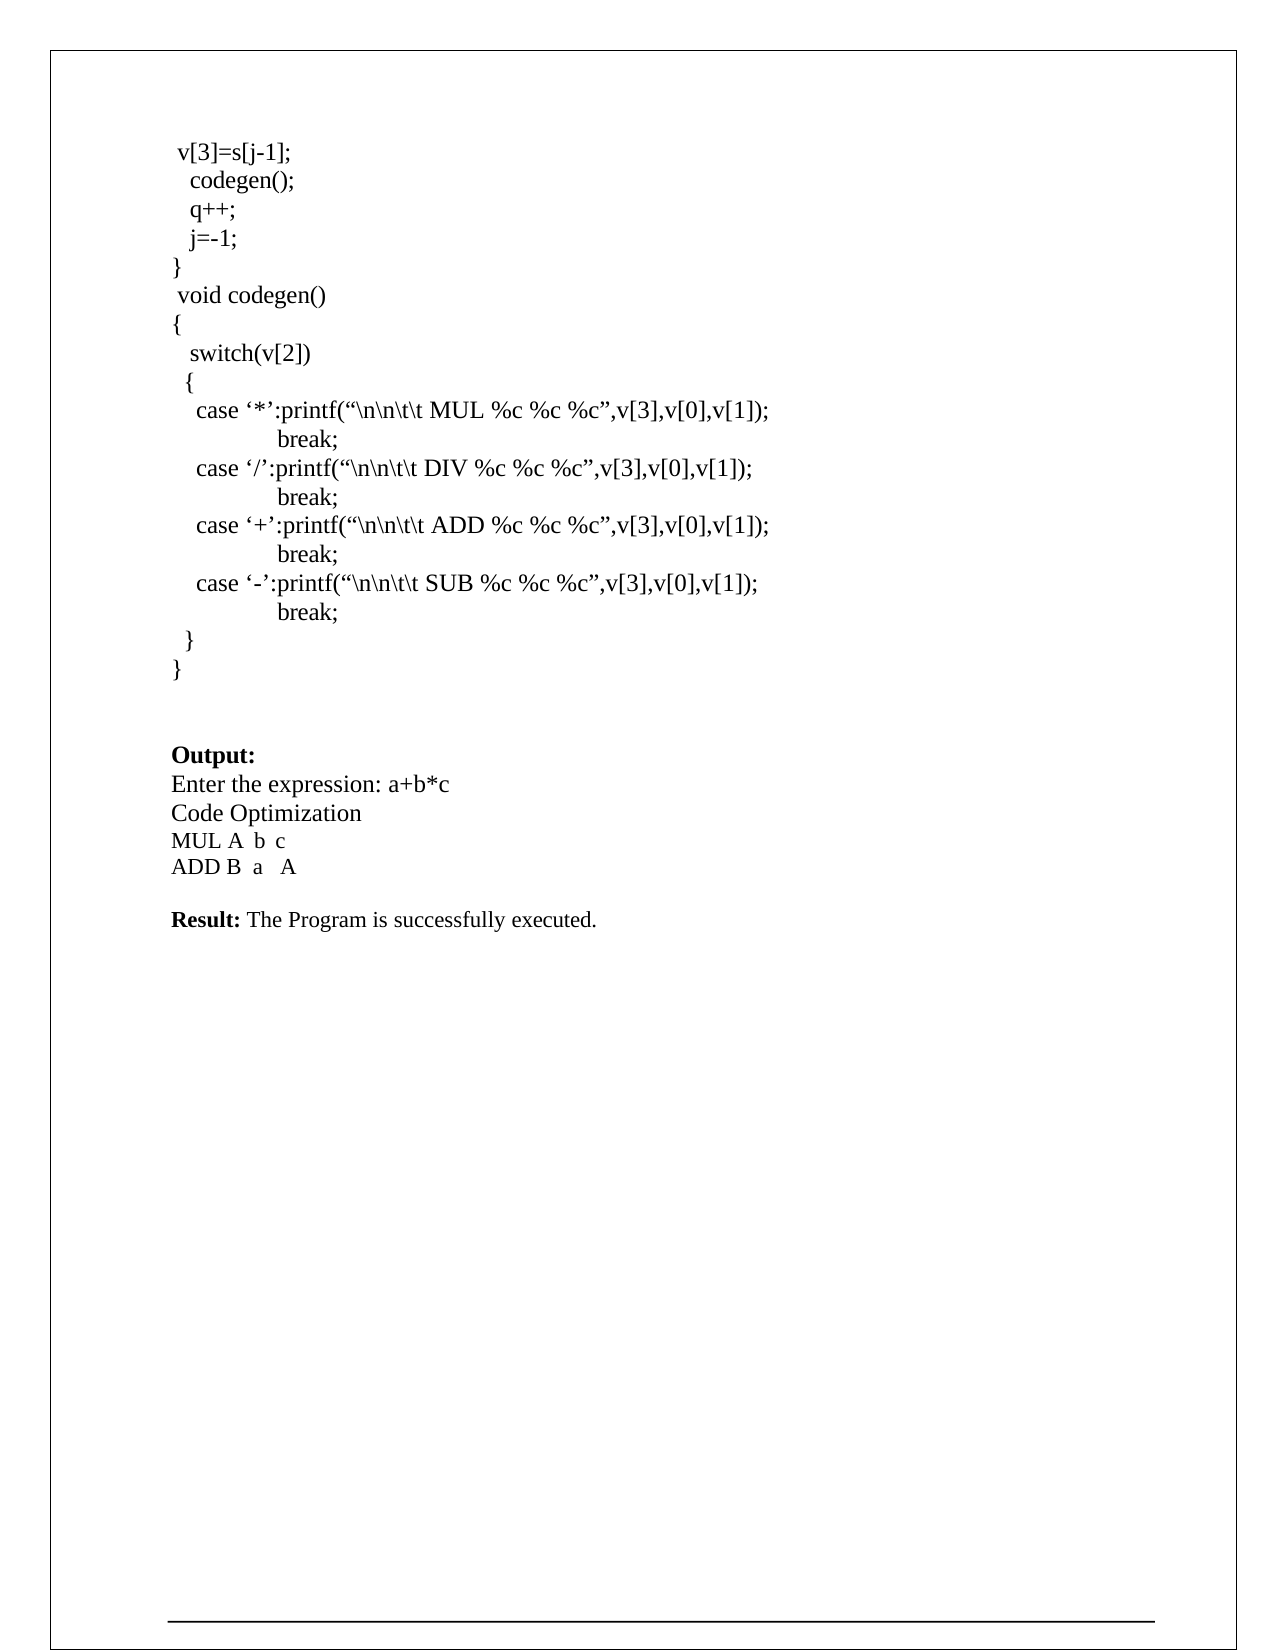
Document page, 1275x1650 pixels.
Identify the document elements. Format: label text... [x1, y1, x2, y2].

text j=-1; [189, 223, 1236, 252]
text void codegen() [177, 280, 1236, 309]
text case ‘-’:printf(“\n\n\t\t SUB %c %c %c”,v[3],v[0],v[1]); break; [196, 568, 759, 625]
text Result: The Program is successfully executed. [171, 906, 1236, 932]
text Enter the expression: a+b*c Code Optimization [171, 769, 488, 827]
text case ‘*’:printf(“\n\n\t\t MUL %c %c %c”,v[3],v[0],v[1]); break; [196, 395, 772, 453]
text { [183, 367, 1236, 395]
text codegen(); q++; [189, 165, 321, 223]
text MUL A b c ADD B a A [171, 827, 321, 880]
text case ‘/’:printf(“\n\n\t\t DIV %c %c %c”,v[3],v[0],v[1]); break; [196, 453, 759, 510]
subtitle Output: [171, 741, 1236, 769]
text } [183, 625, 1236, 654]
text switch(v[2]) [189, 338, 1236, 367]
text } [171, 252, 1236, 280]
text { [171, 309, 1236, 338]
text v[3]=s[j-1]; [177, 137, 1236, 165]
text } [171, 654, 1236, 683]
text case ‘+’:printf(“\n\n\t\t ADD %c %c %c”,v[3],v[0],v[1]); break; [196, 510, 772, 568]
